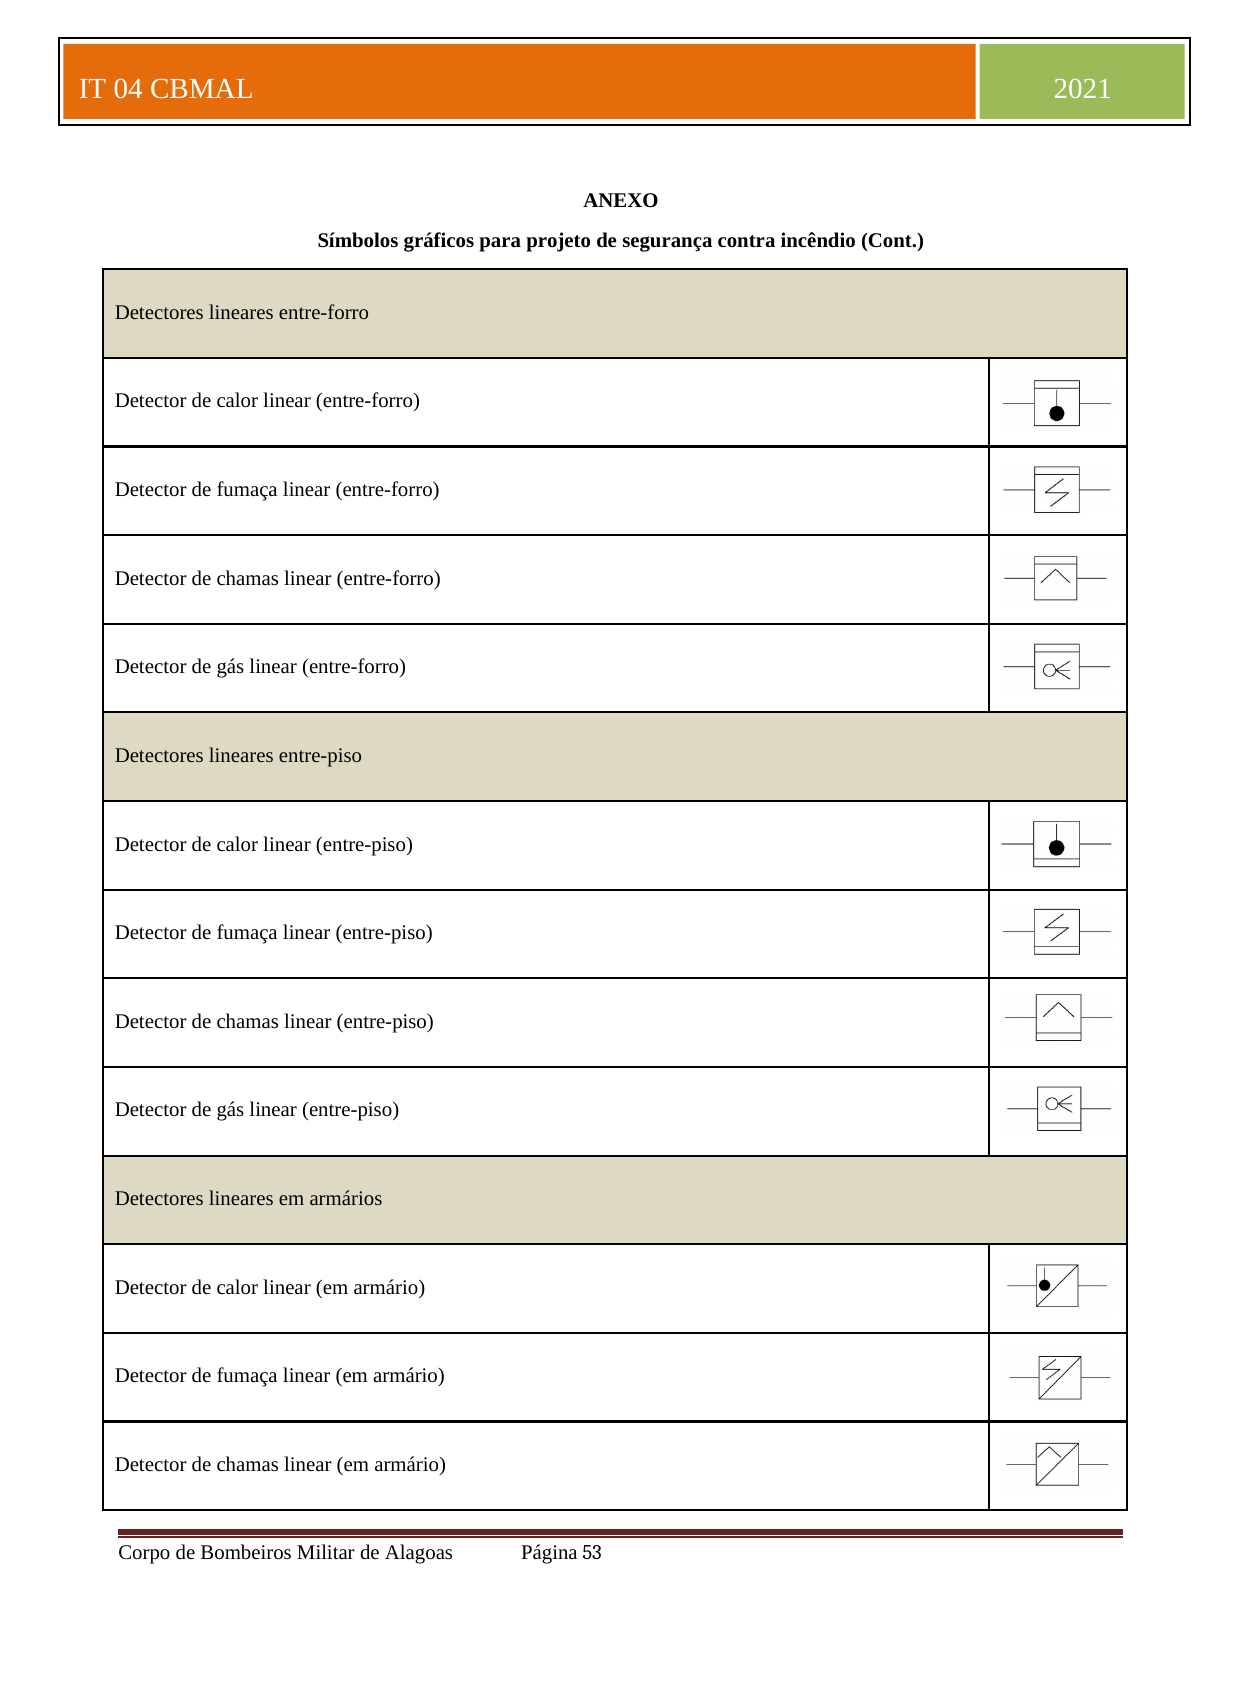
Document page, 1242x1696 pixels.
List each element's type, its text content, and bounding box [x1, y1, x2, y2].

table_cell [990, 536, 1126, 623]
table_cell Detector de fumaça linear (em armário) [104, 1334, 988, 1420]
table_cell [990, 1334, 1126, 1420]
table_cell [990, 1245, 1126, 1332]
table_cell Detector de fumaça linear (entre-forro) [104, 448, 988, 534]
text Símbolos gráficos para projeto de segurança contra incêndio (Cont.) [118, 228, 1123, 252]
table_cell [990, 802, 1126, 888]
table_cell Detectores lineares entre-piso [104, 713, 1126, 800]
table_cell [990, 891, 1126, 977]
table_cell [990, 625, 1126, 711]
table_cell Detector de calor linear (em armário) [104, 1245, 988, 1332]
table_cell [990, 1423, 1126, 1509]
table_cell Detector de gás linear (entre-piso) [104, 1068, 988, 1154]
table_cell [990, 448, 1126, 534]
table_cell Detector de fumaça linear (entre-piso) [104, 891, 988, 977]
table_cell [990, 359, 1126, 445]
table_cell Detector de calor linear (entre-forro) [104, 359, 988, 445]
table_cell Detector de chamas linear (entre-forro) [104, 536, 988, 623]
table_header Detectores lineares entre-forro [104, 270, 1126, 357]
table_cell Detector de chamas linear (entre-piso) [104, 979, 988, 1066]
text ANEXO [118, 188, 1123, 212]
table_cell Detector de calor linear (entre-piso) [104, 802, 988, 888]
table_cell Detectores lineares em armários [104, 1157, 1126, 1243]
table_cell [990, 1068, 1126, 1154]
table_cell Detector de chamas linear (em armário) [104, 1423, 988, 1509]
table_cell Detector de gás linear (entre-forro) [104, 625, 988, 711]
table_cell [990, 979, 1126, 1066]
